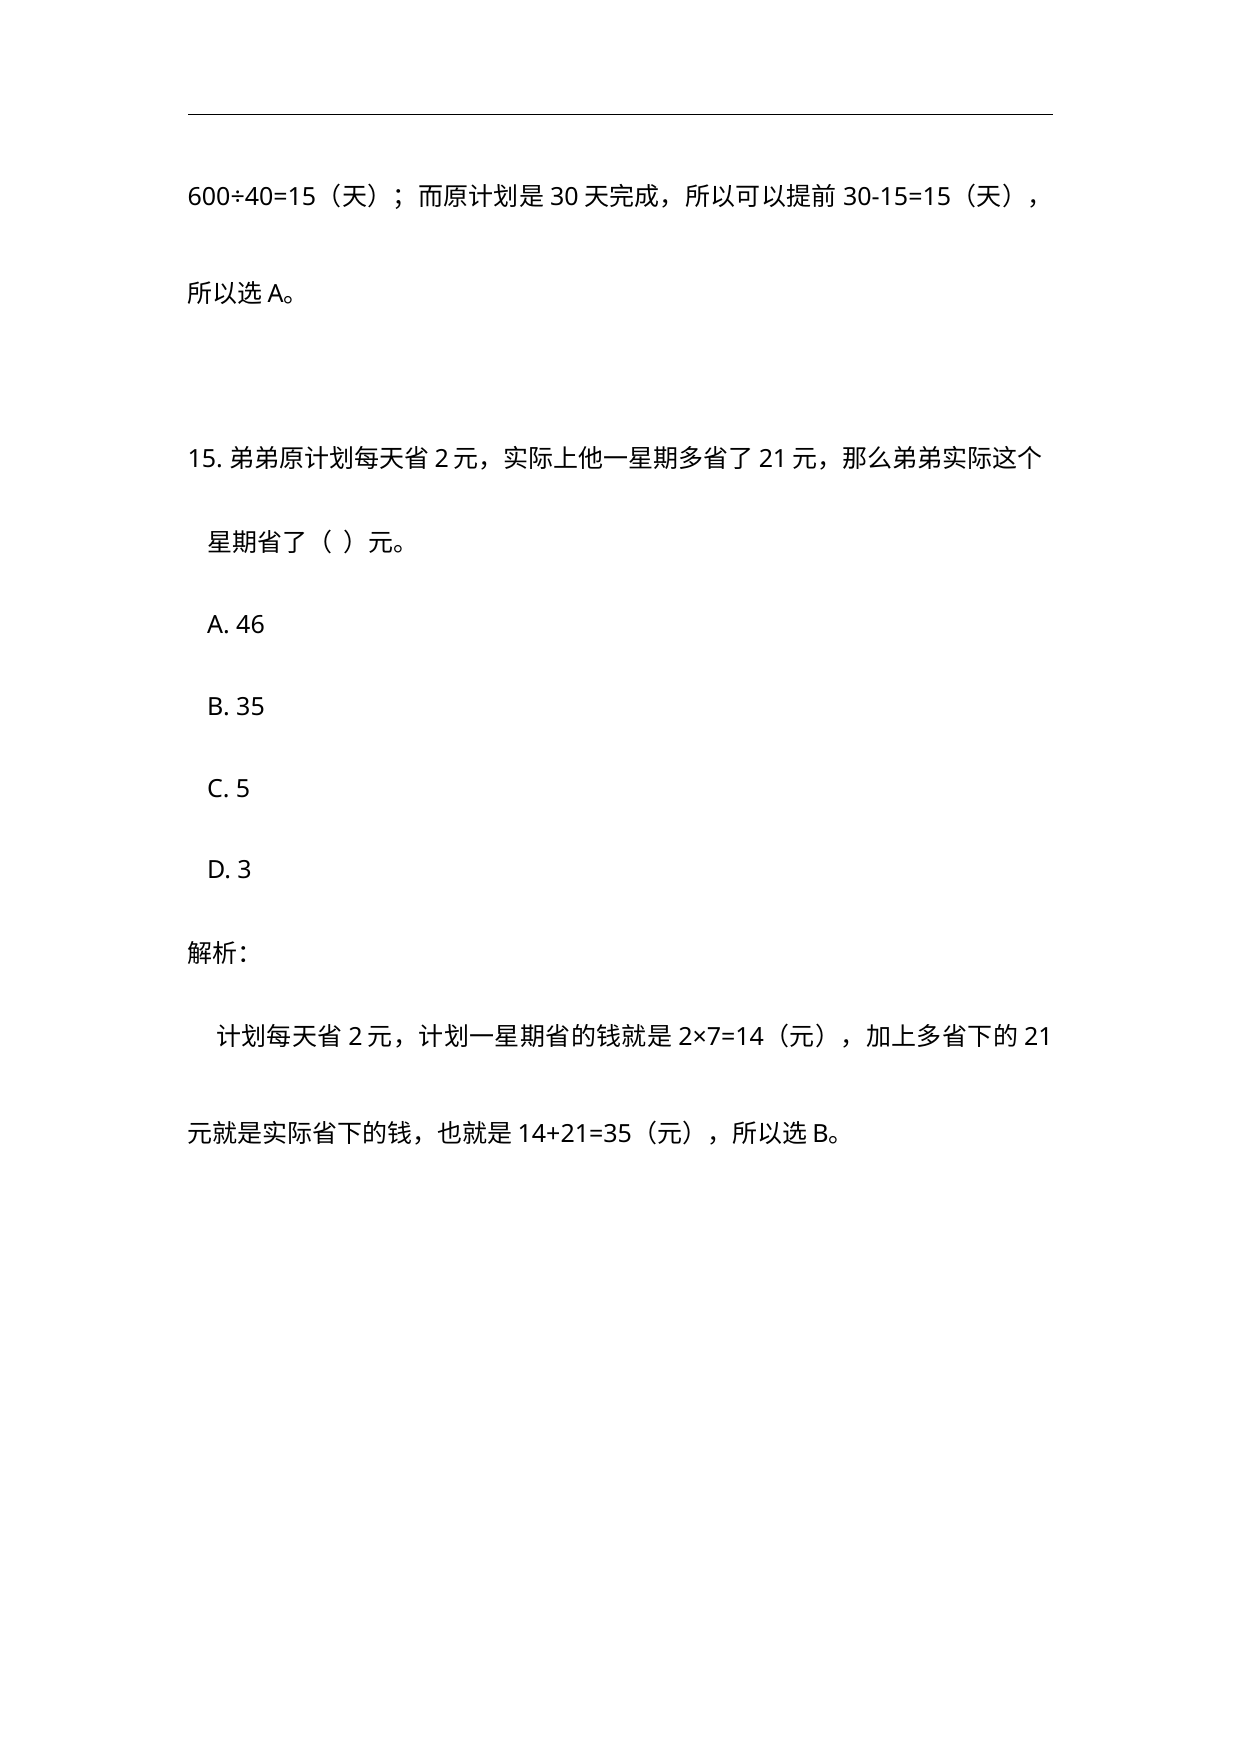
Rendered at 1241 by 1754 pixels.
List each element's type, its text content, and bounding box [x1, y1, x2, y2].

text 星期省了（ ）元。 [187, 508, 1053, 573]
text B. 35 [187, 673, 1053, 738]
text 计划每天省2元，计划一星期省的钱就是2×7=14（元），加上多省下的21元就是实际省下的钱，也就是14+21=35（元），所以选B。 [187, 1002, 1053, 1164]
text A. 46 [187, 591, 1053, 656]
list 弟弟原计划每天省2元，实际上他一星期多省了21元，那么弟弟实际这个 [187, 424, 1053, 489]
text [187, 162, 1053, 324]
text D. 3 [187, 837, 1053, 902]
text 解析： [187, 919, 1053, 984]
text C. 5 [187, 755, 1053, 820]
